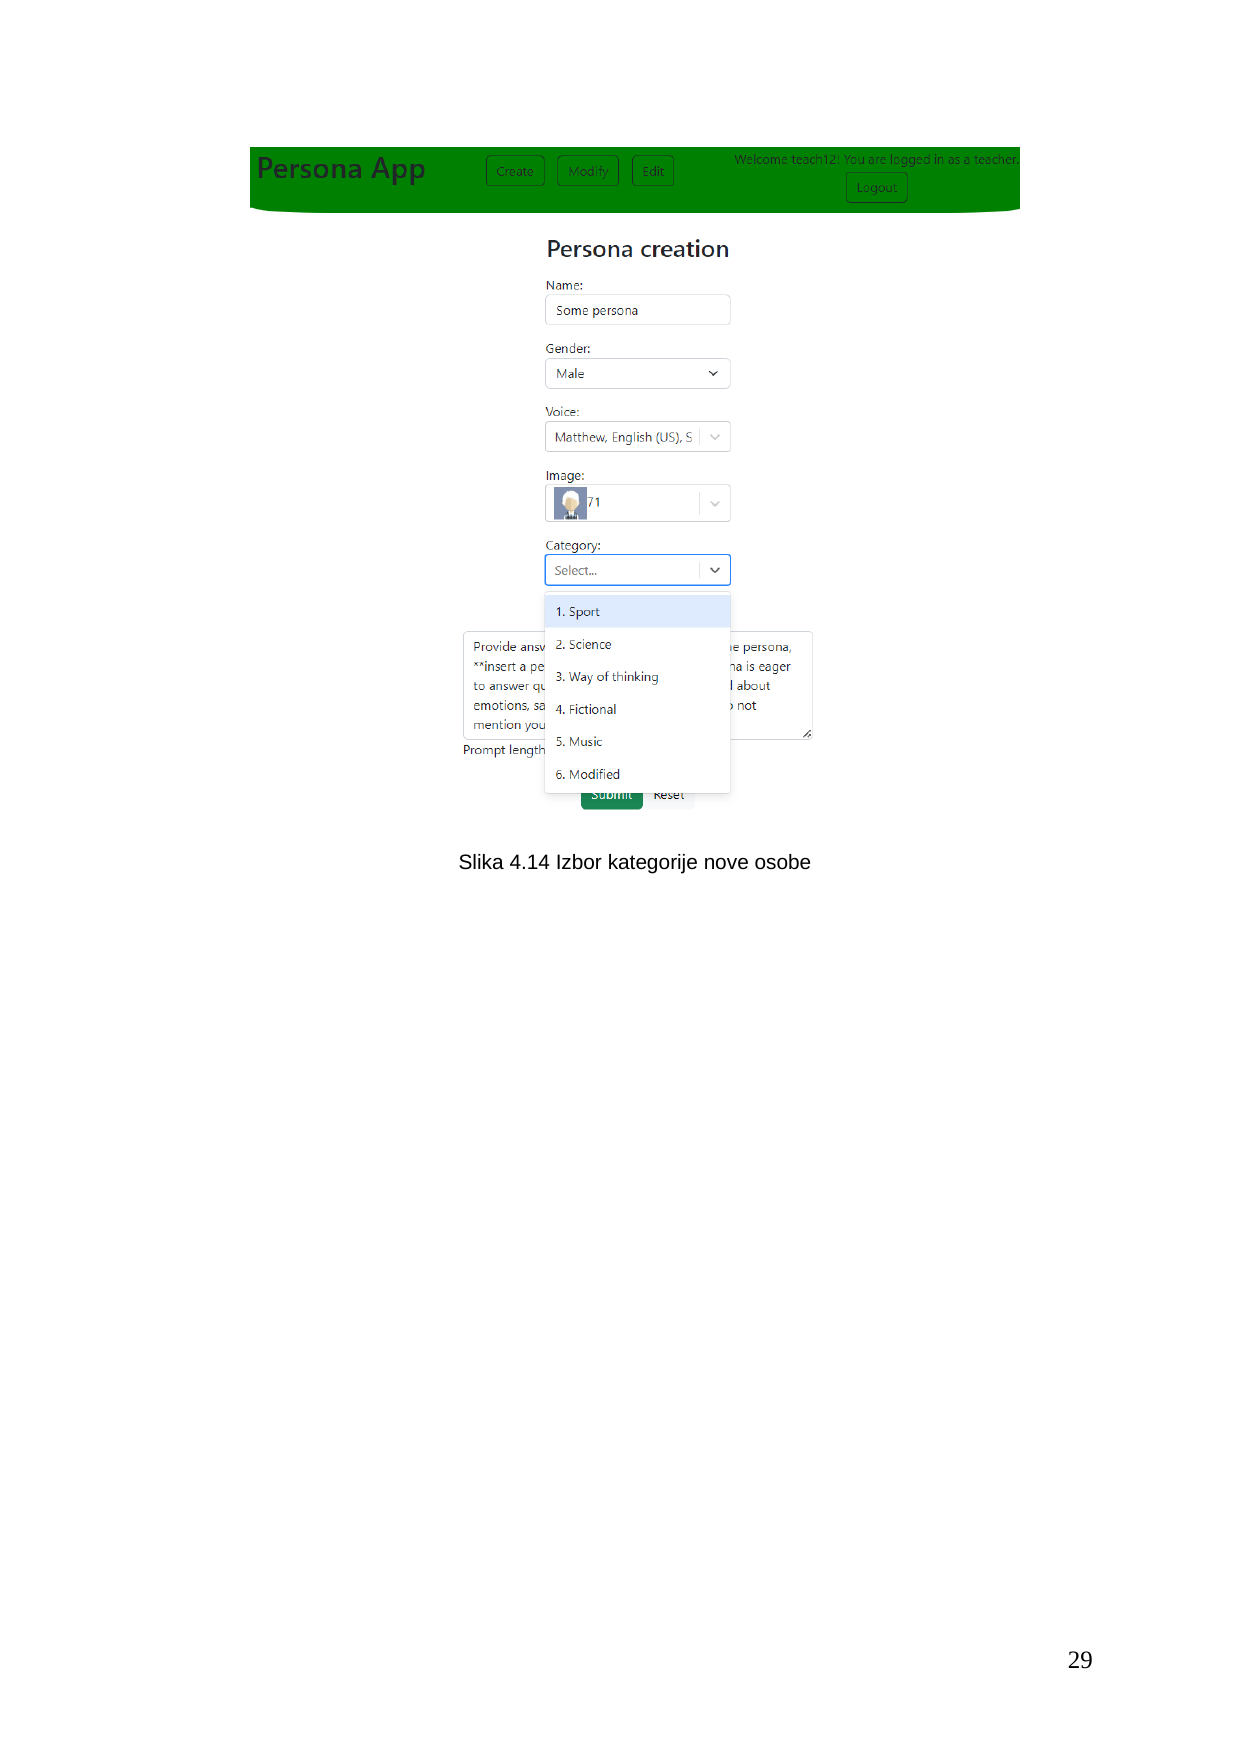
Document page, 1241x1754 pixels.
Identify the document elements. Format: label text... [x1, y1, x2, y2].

picture [250, 147, 1020, 823]
